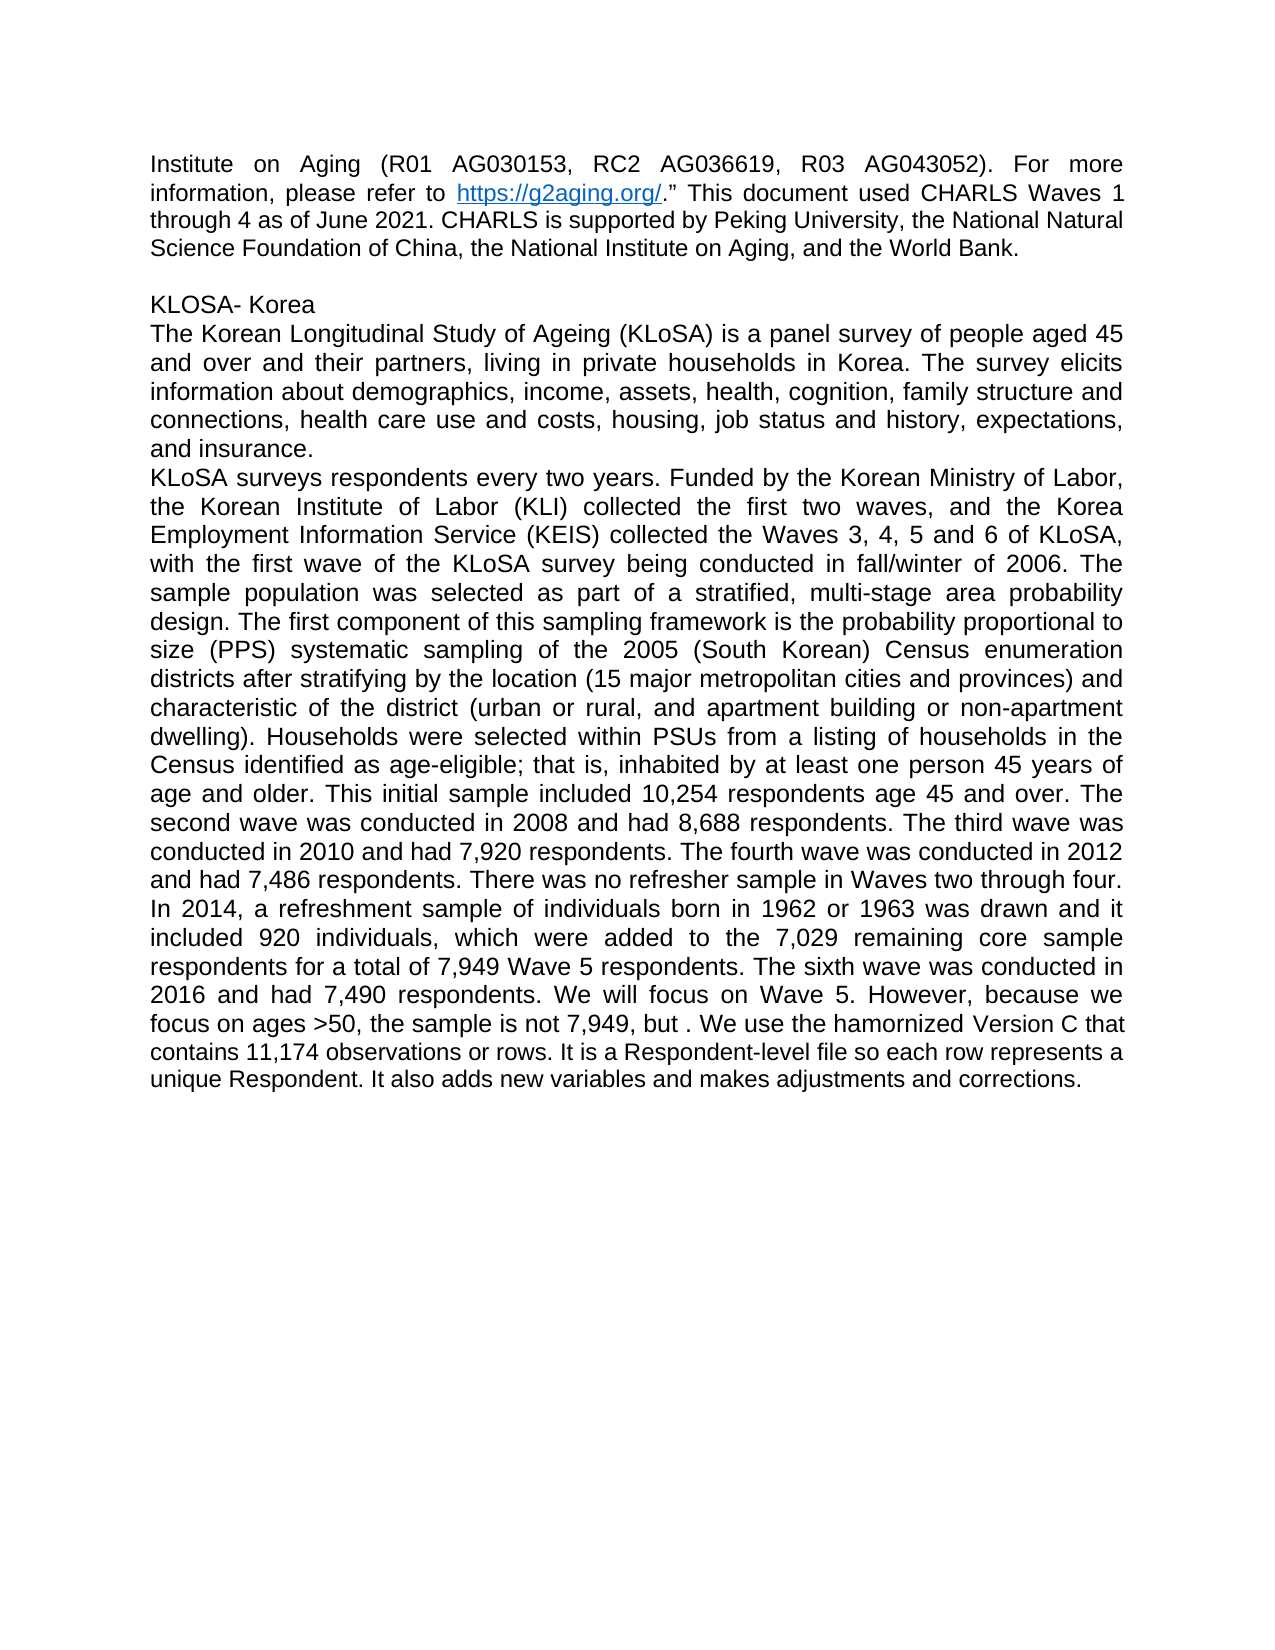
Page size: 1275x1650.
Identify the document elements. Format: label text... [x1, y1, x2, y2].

text KLOSA- Korea [150, 290, 1125, 319]
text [150, 150, 1125, 262]
text The Korean Longitudinal Study of Ageing (KLoSA) is a panel survey of people aged 45 and over and their partners, living in private households in Korea. The survey elicits information about demographics, income, assets, health, cognition, family structure and connections, health care use and costs, housing, job status and history, expectations, and insurance. [150, 319, 1125, 463]
text KLoSA surveys respondents every two years. Funded by the Korean Ministry of Labor, the Korean Institute of Labor (KLI) collected the first two waves, and the Korea Employment Information Service (KEIS) collected the Waves 3, 4, 5 and 6 of KLoSA, with the first wave of the KLoSA survey being conducted in fall/winter of 2006. The sample population was selected as part of a stratified, multi-stage area probability design. The first component of this sampling framework is the probability proportional to size (PPS) systematic sampling of the 2005 (South Korean) Census enumeration districts after stratifying by the location (15 major metropolitan cities and provinces) and characteristic of the district (urban or rural, and apartment building or non-apartment dwelling). Households were selected within PSUs from a listing of households in the Census identified as age-eligible; that is, inhabited by at least one person 45 years of age and older. This initial sample included 10,254 respondents age 45 and over. The second wave was conducted in 2008 and had 8,688 respondents. The third wave was conducted in 2010 and had 7,920 respondents. The fourth wave was conducted in 2012 and had 7,486 respondents. There was no refresher sample in Waves two through four. In 2014, a refreshment sample of individuals born in 1962 or 1963 was drawn and it included 920 individuals, which were added to the 7,029 remaining core sample respondents for a total of 7,949 Wave 5 respondents. The sixth wave was conducted in 2016 and had 7,490 respondents. We will focus on Wave 5. However, because we focus on ages >50, the sample is not 7,949, but . We use the hamornized Version C that contains 11,174 observations or rows. It is a Respondent-level file so each row represents a unique Respondent. It also adds new variables and makes adjustments and corrections. [150, 463, 1125, 1093]
